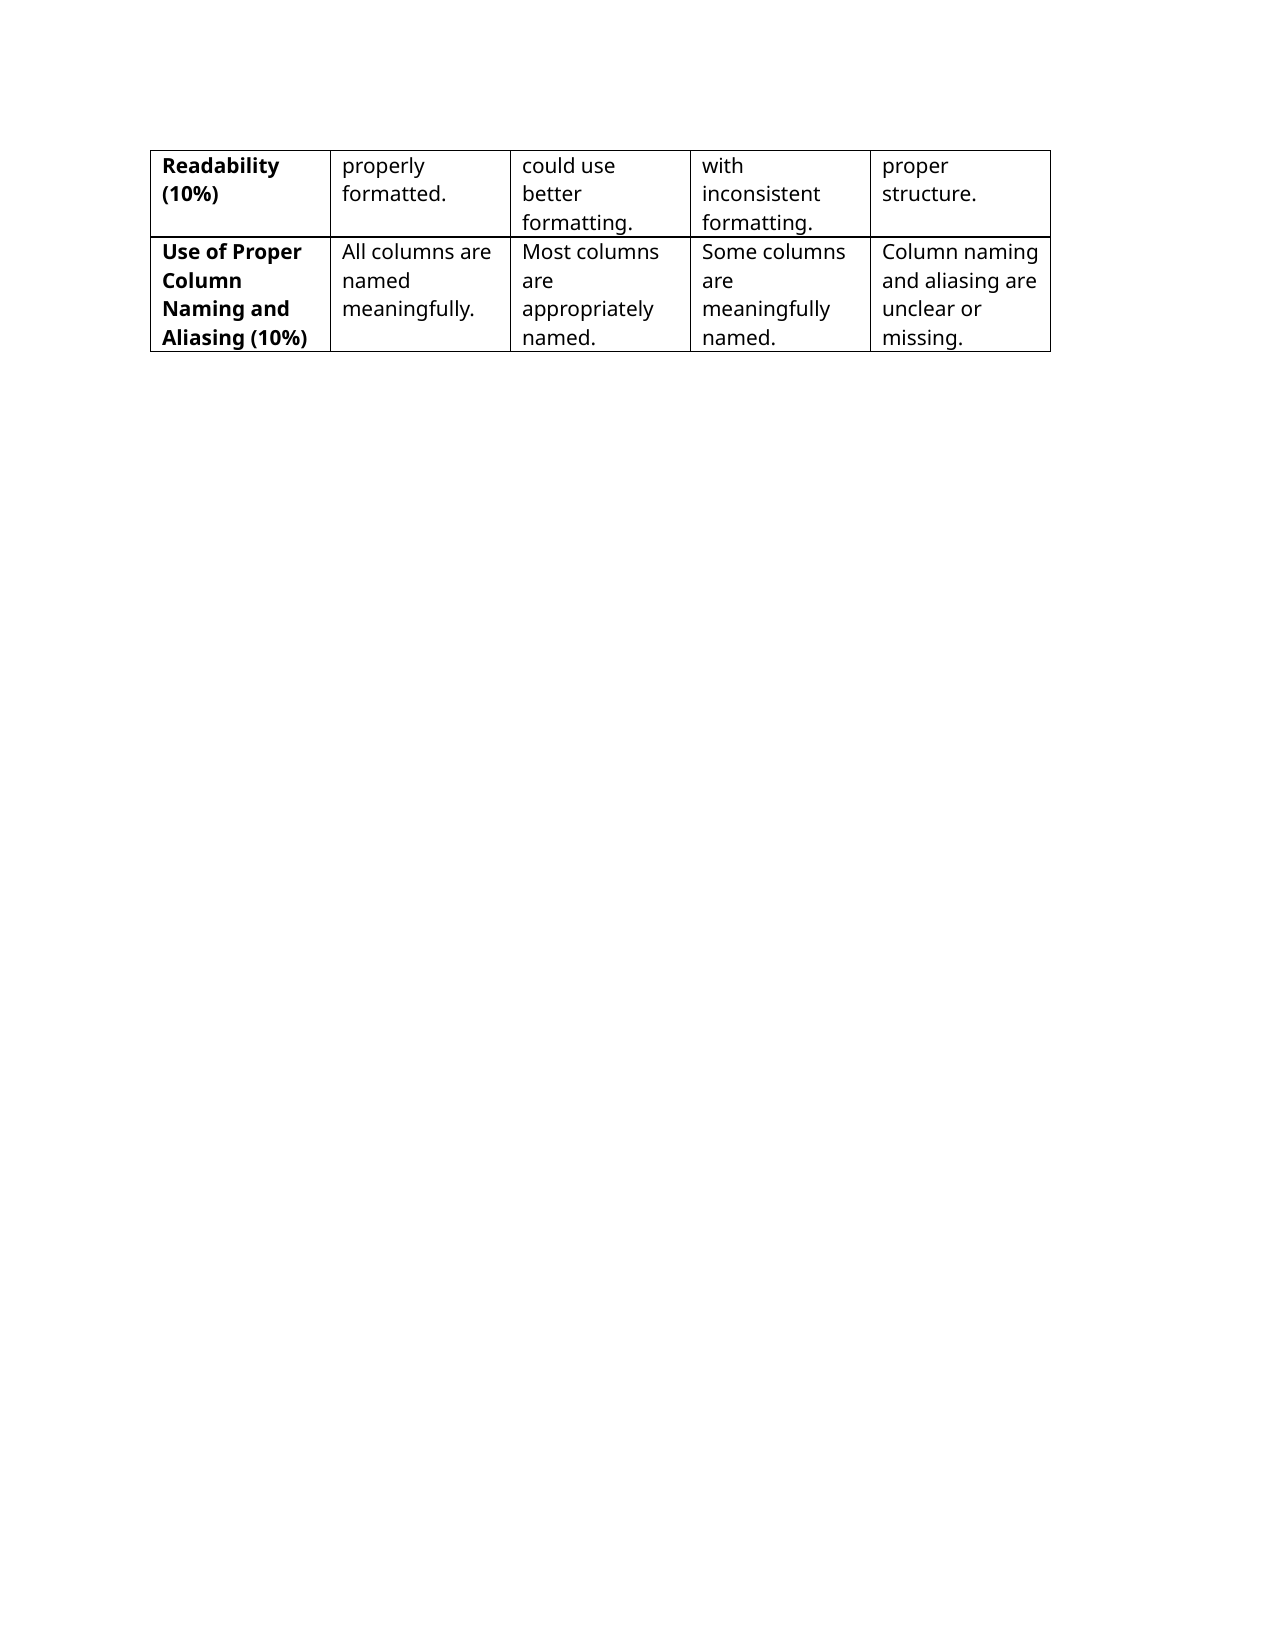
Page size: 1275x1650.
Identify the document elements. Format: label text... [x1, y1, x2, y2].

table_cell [691, 151, 870, 236]
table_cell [871, 151, 1050, 236]
table_cell Most columns are appropriately named. [511, 238, 690, 351]
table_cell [151, 151, 330, 236]
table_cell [331, 151, 510, 236]
table_cell Some columns are meaningfully named. [691, 238, 870, 351]
table_cell Column naming and aliasing are unclear or missing. [871, 238, 1050, 351]
table_cell Use of Proper Column Naming and Aliasing (10%) [151, 238, 330, 351]
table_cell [511, 151, 690, 236]
table_cell All columns are named meaningfully. [331, 238, 510, 351]
